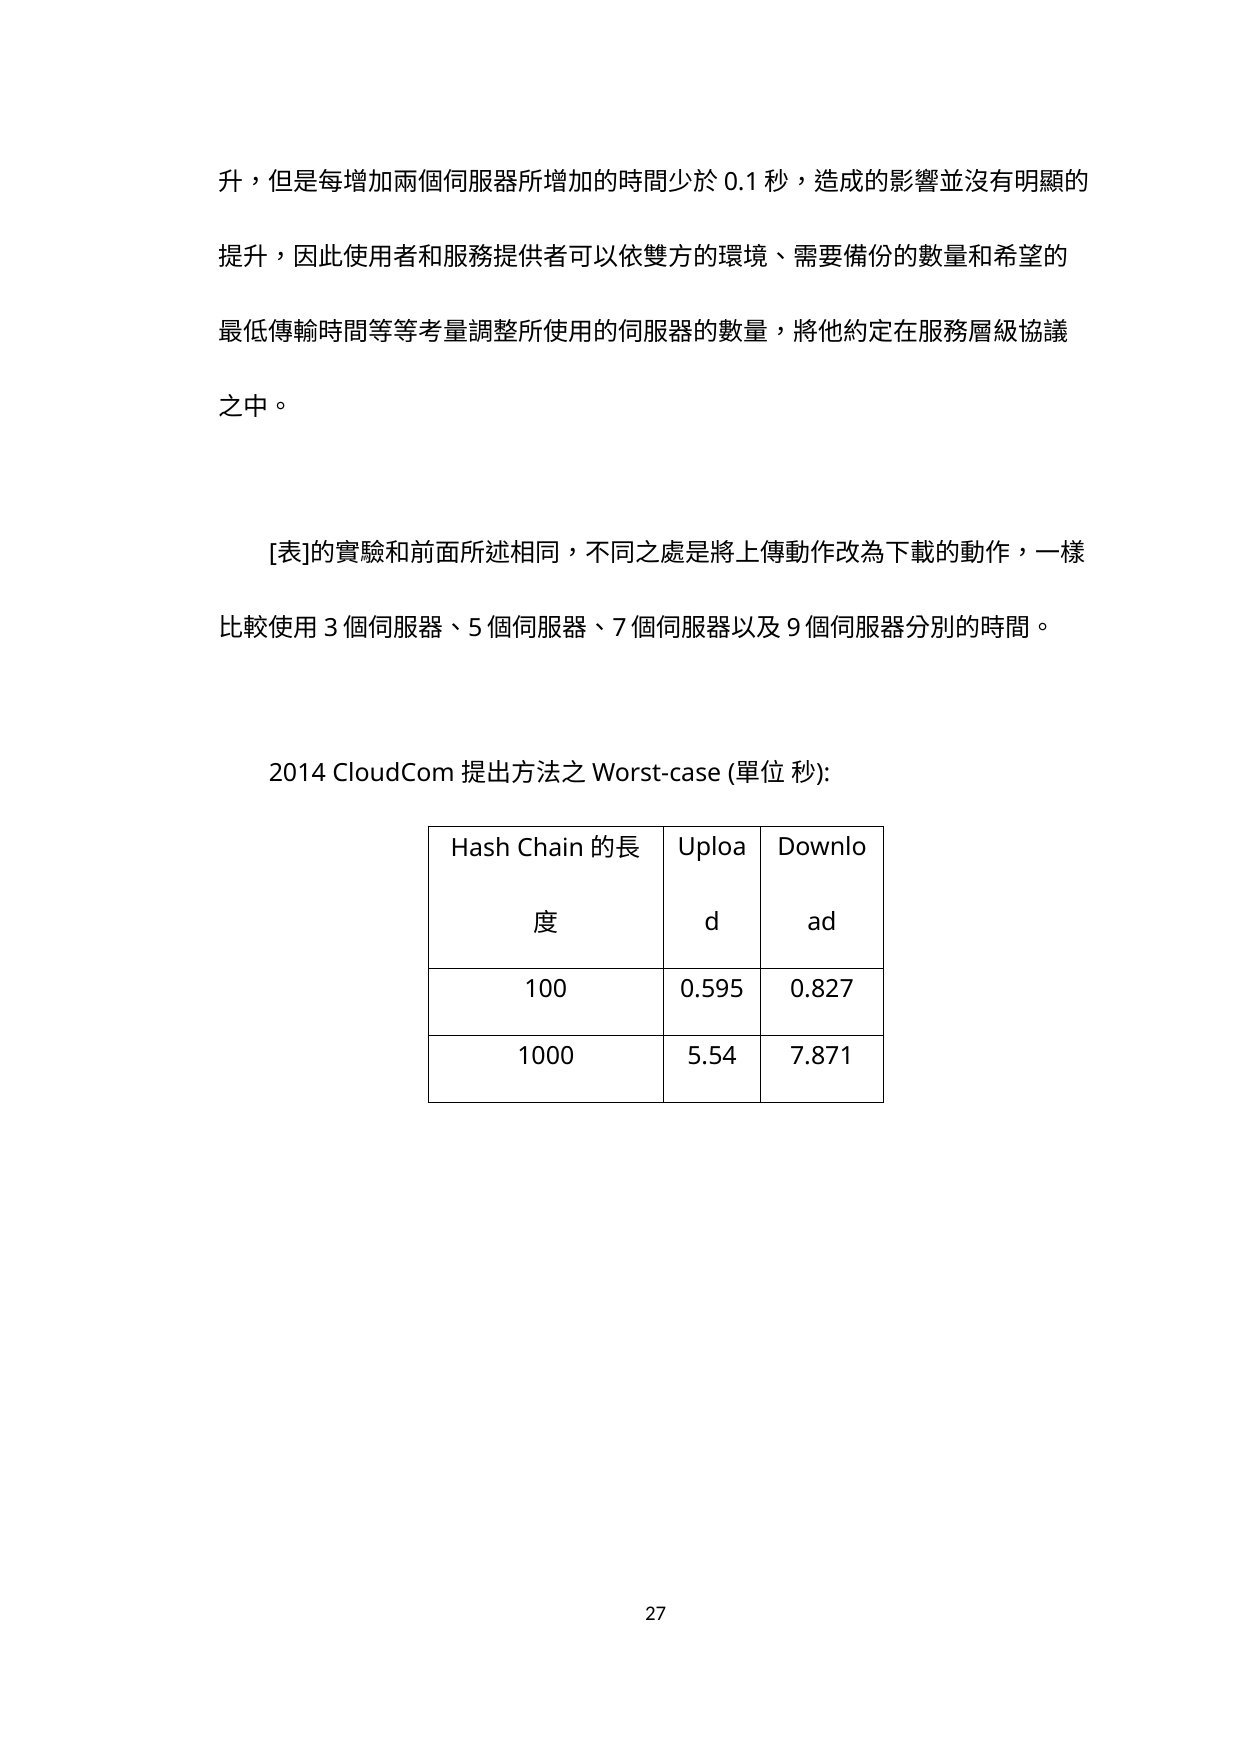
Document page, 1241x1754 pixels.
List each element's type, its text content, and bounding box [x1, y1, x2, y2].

table_cell 1000 [429, 1036, 663, 1102]
table_cell 100 [429, 969, 663, 1035]
text 2014 CloudCom 提出方法之 Worst-case (單位 秒): [218, 752, 1092, 789]
table_cell 5.54 [664, 1036, 760, 1102]
table_cell 0.595 [664, 969, 760, 1035]
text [218, 161, 1092, 424]
table_header Download [761, 827, 883, 968]
table_cell 0.827 [761, 969, 883, 1035]
table_header Hash Chain 的長度 [429, 827, 663, 968]
table_cell 7.871 [761, 1036, 883, 1102]
table_header Upload [664, 827, 760, 968]
text [表]的實驗和前面所述相同，不同之處是將上傳動作改為下載的動作，一樣比較使用3個伺服器、5個伺服器、7個伺服器以及9個伺服器分別的時間。 [218, 532, 1092, 644]
